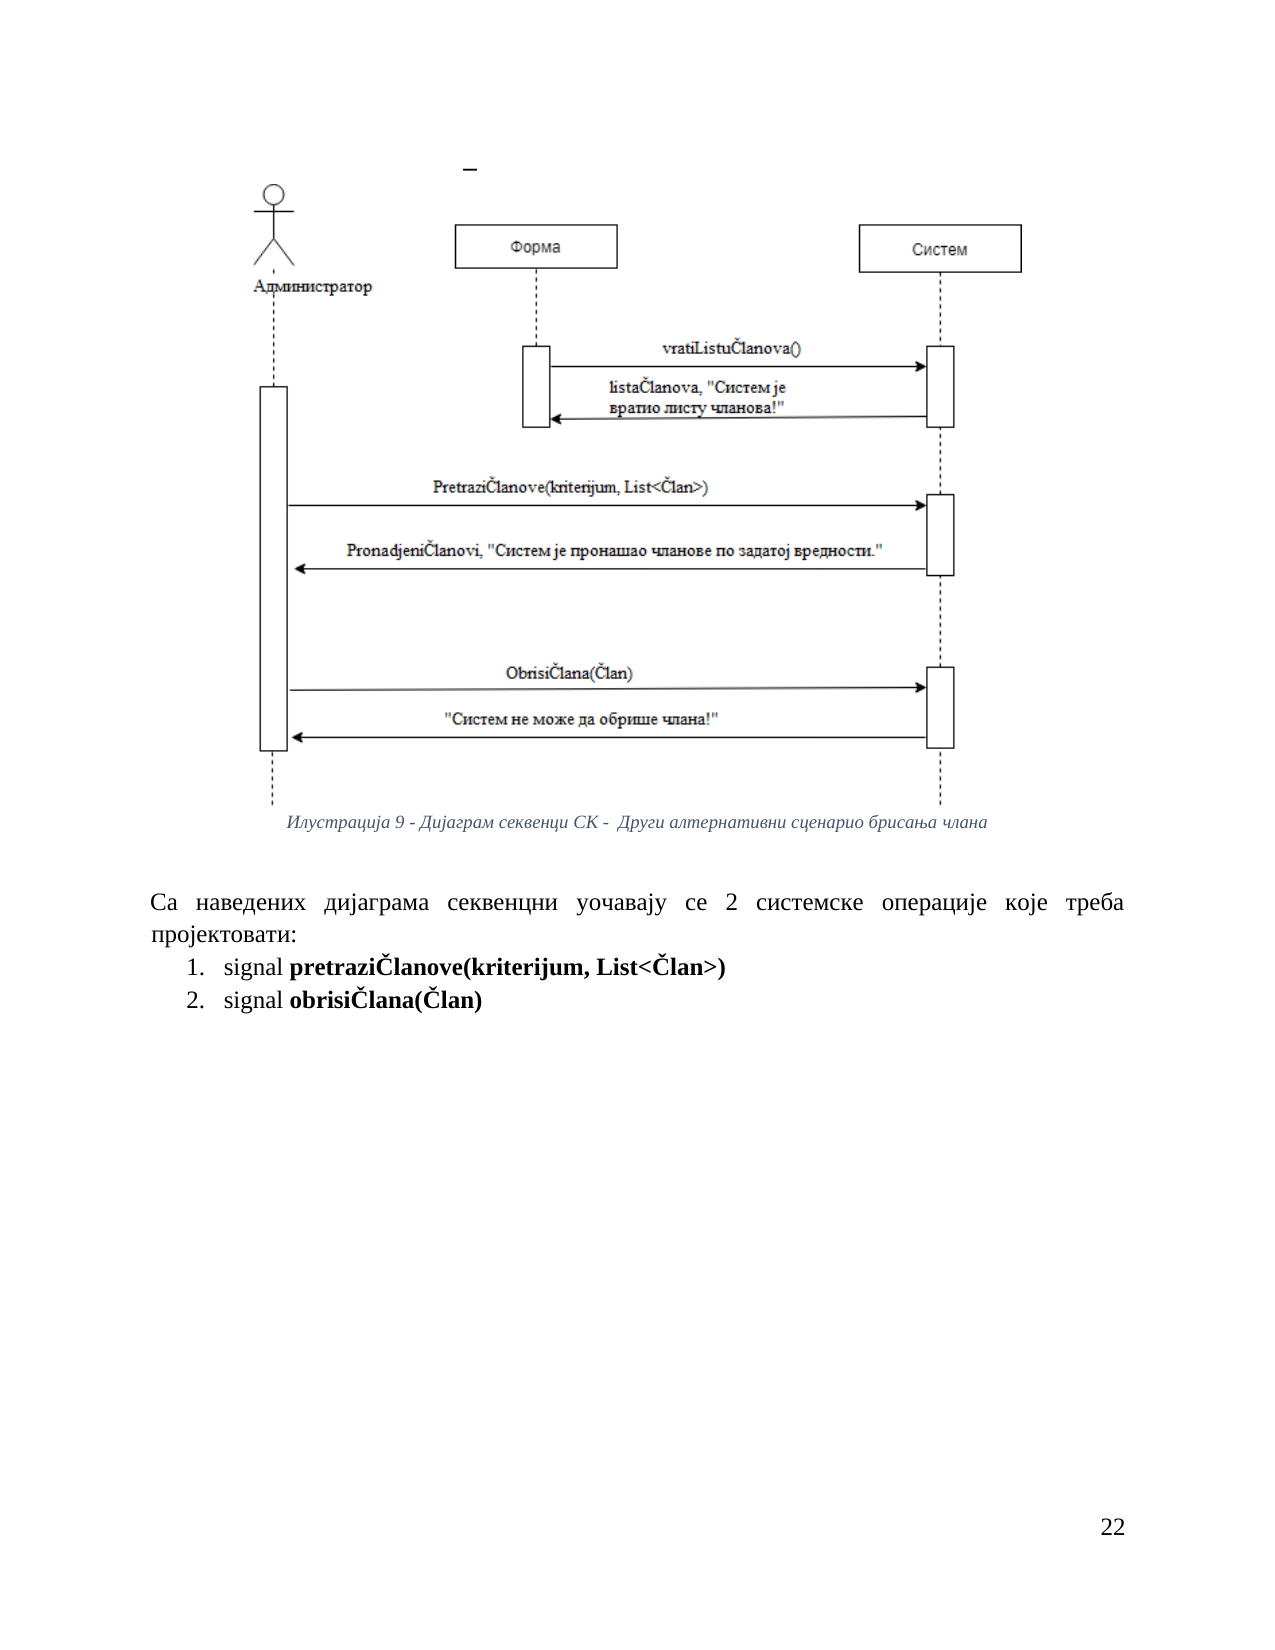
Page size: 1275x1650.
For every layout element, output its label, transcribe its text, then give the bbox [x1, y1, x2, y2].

list signal obrisiČlana(Član) [186, 986, 1126, 1014]
picture [253, 184, 1022, 807]
list signal pretraziČlanove(kriterijum, List<Član>) [186, 952, 1126, 981]
text Илустрација 9 - Дијаграм секвенци СК - Други алтернативни сценарио брисања члана [150, 811, 1126, 832]
text Са наведених дијаграма секвенцни уочавају се 2 системске операције које треба пројектовати: [150, 887, 1126, 948]
